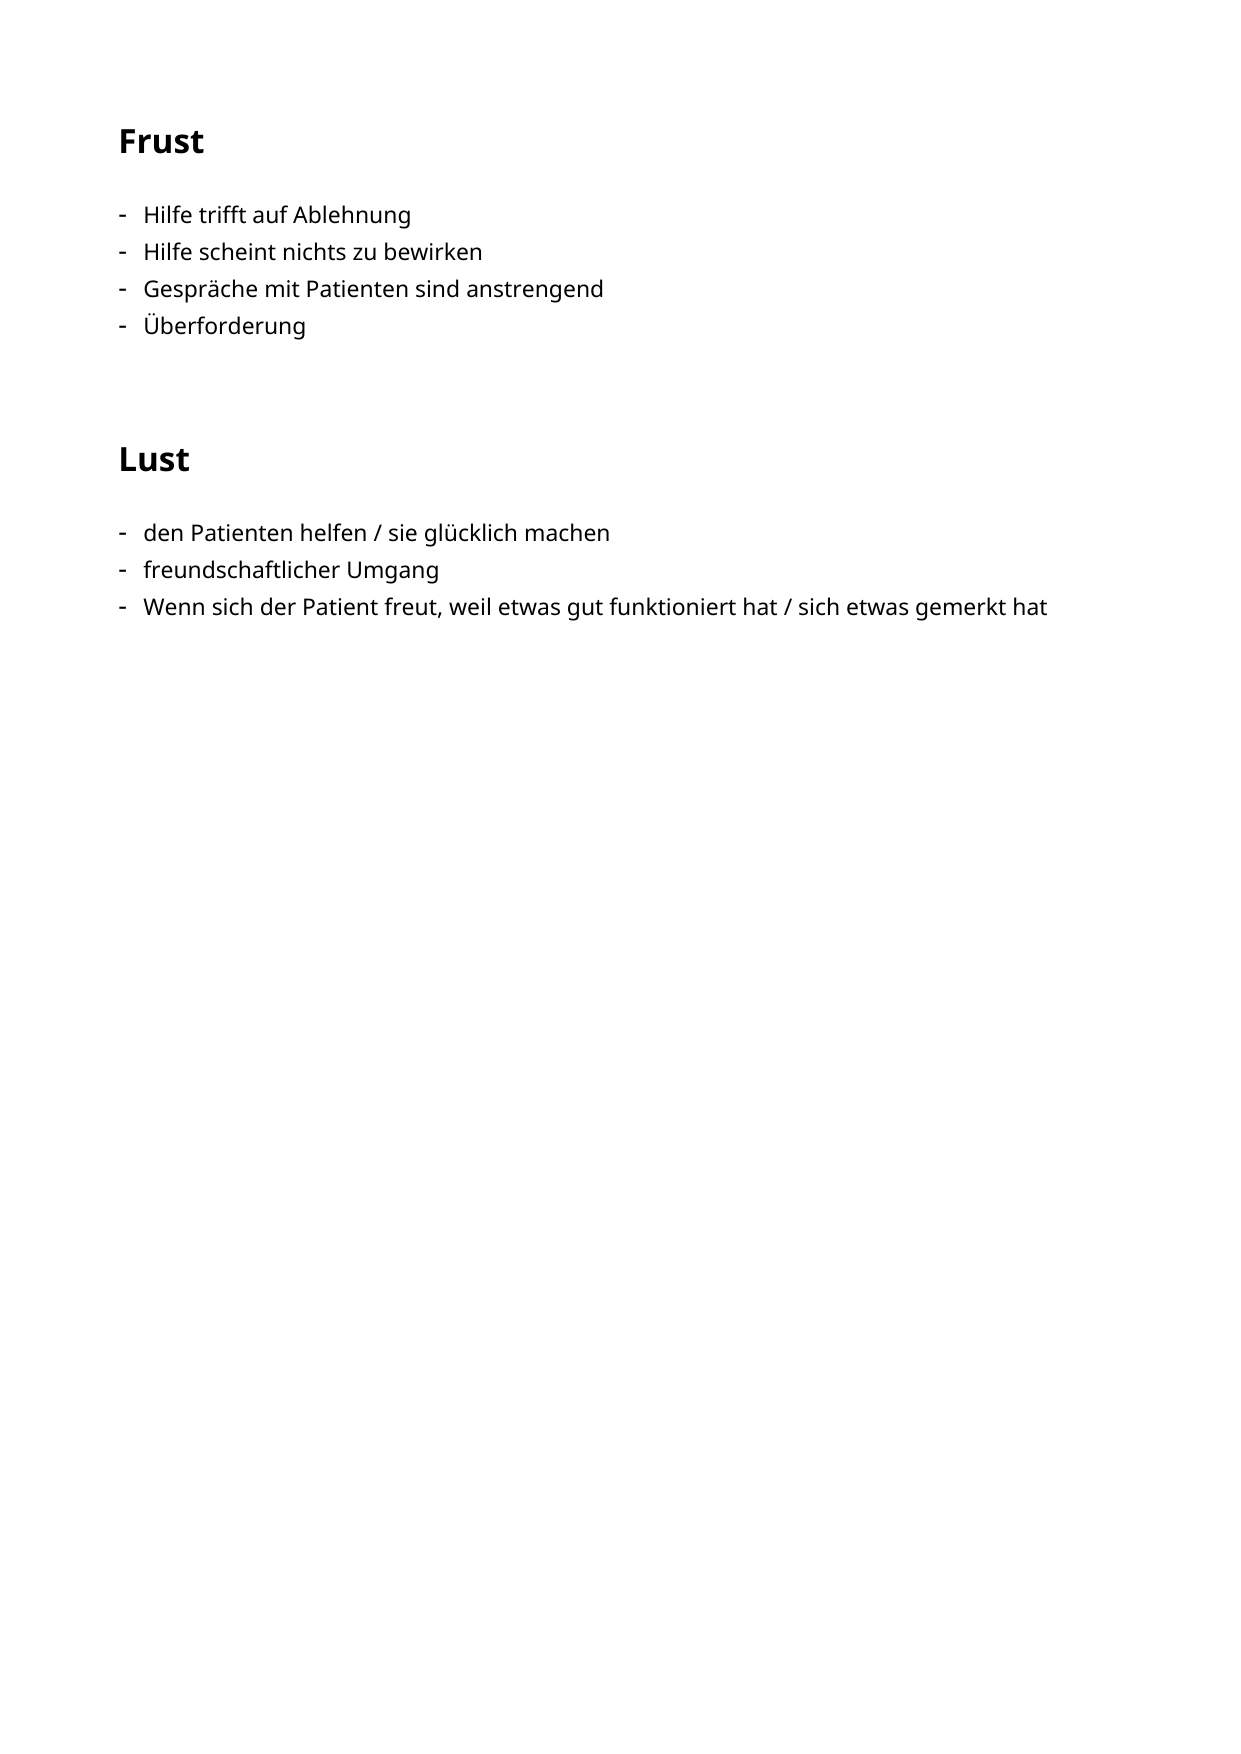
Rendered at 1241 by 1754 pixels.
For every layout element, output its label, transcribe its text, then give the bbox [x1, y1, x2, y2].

list Hilfe scheint nichts zu bewirken [118, 232, 1122, 268]
list freundschaftlicher Umgang [118, 549, 1122, 586]
list Gespräche mit Patienten sind anstrengend [118, 268, 1122, 305]
list Überforderung [118, 305, 1122, 342]
text Frust [118, 118, 1122, 163]
list Hilfe trifft auf Ablehnung [118, 195, 1122, 232]
text Lust [118, 436, 1122, 481]
list Wenn sich der Patient freut, weil etwas gut funktioniert hat / sich etwas gemerkt hat [118, 586, 1122, 623]
list den Patienten helfen / sie glücklich machen [118, 513, 1122, 549]
